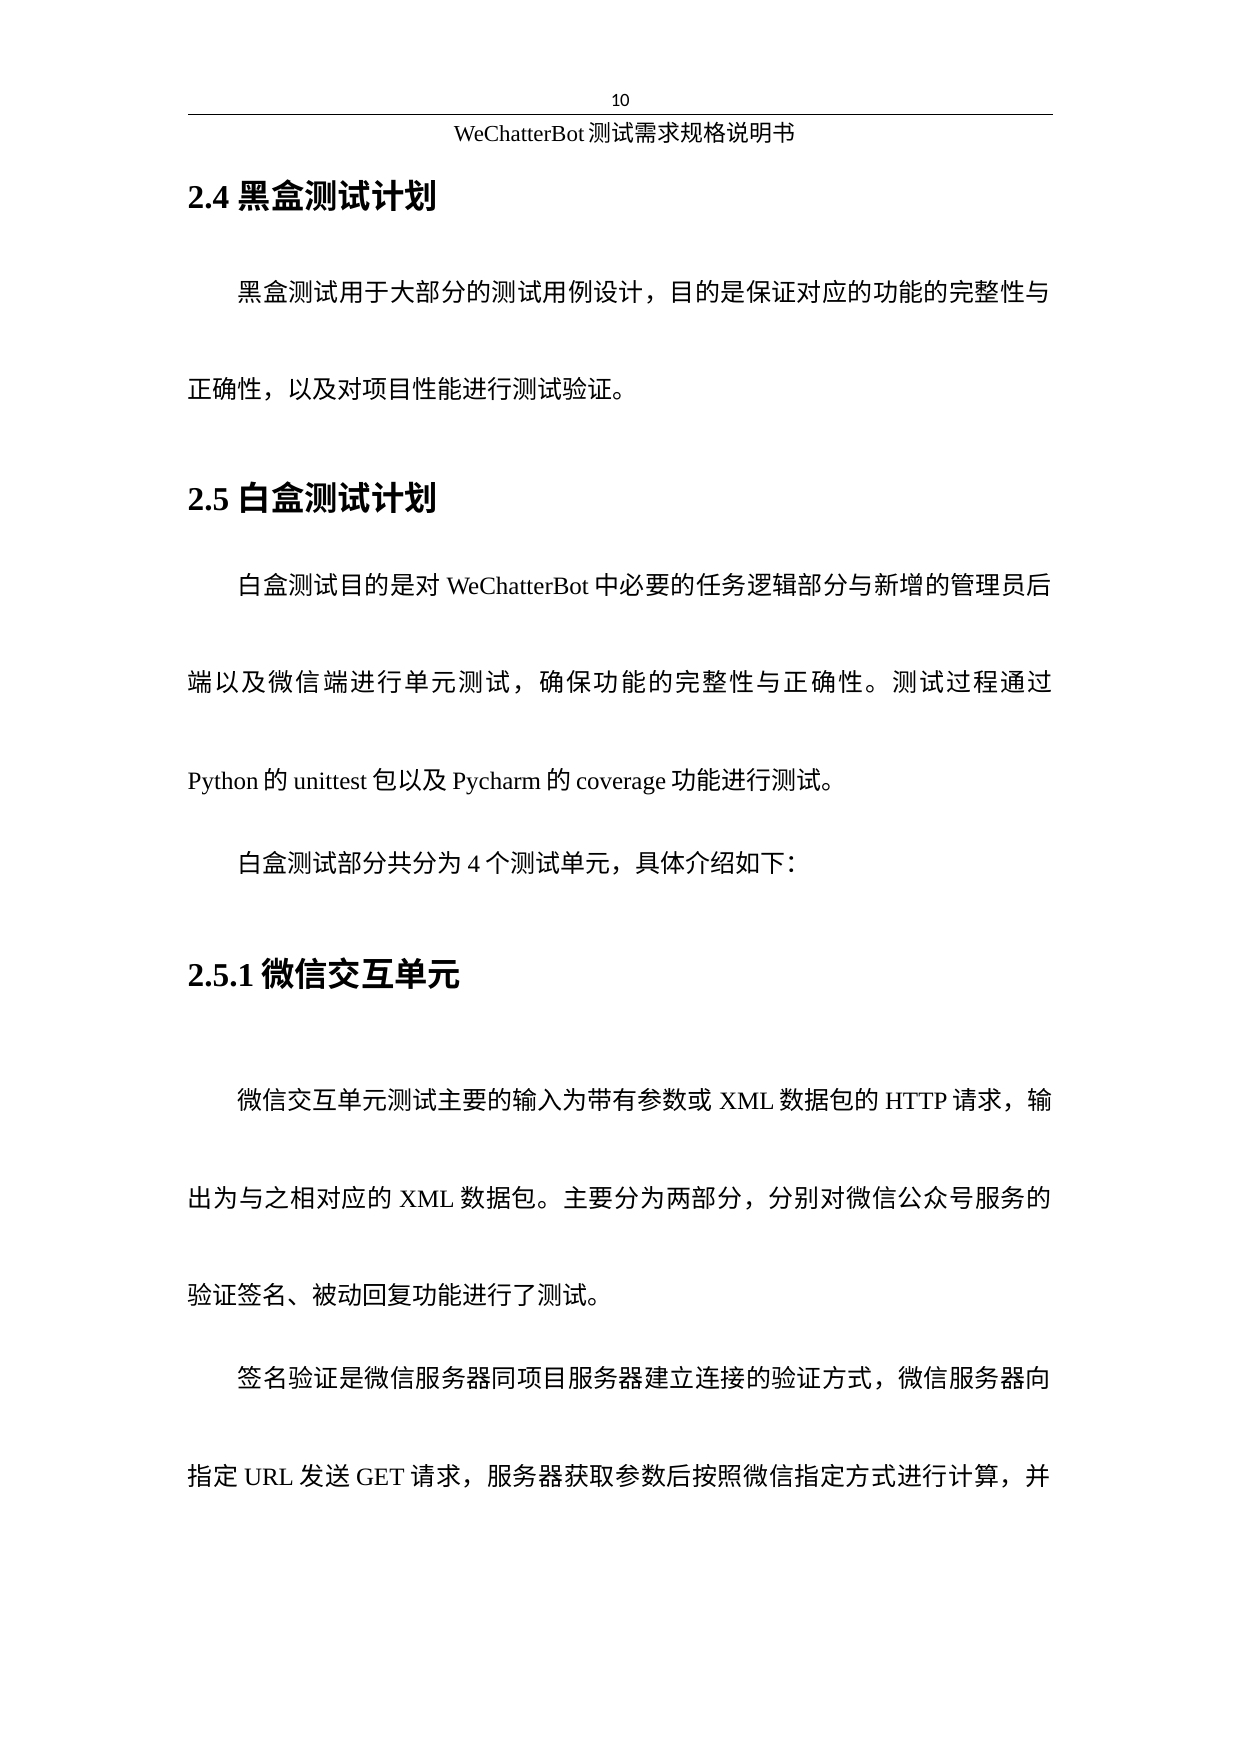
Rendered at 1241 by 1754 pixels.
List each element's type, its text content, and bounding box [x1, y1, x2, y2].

subtitle 2.5 白盒测试计划 [187, 463, 1053, 528]
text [187, 1344, 1053, 1507]
text 微信交互单元测试主要的输入为带有参数或XML数据包的HTTP请求，输出为与之相对应的XML数据包。主要分为两部分，分别对微信公众号服务的验证签名、被动回复功能进行了测试。 [187, 1066, 1053, 1326]
subtitle 2.5.1微信交互单元 [187, 939, 1053, 1004]
text 白盒测试部分共分为4个测试单元，具体介绍如下： [187, 829, 1053, 894]
subtitle 2.4 黑盒测试计划 [187, 162, 1053, 227]
text 白盒测试目的是对WeChatterBot中必要的任务逻辑部分与新增的管理员后端以及微信端进行单元测试，确保功能的完整性与正确性。测试过程通过Python的unittest包以及Pycharm的coverage功能进行测试。 [187, 551, 1053, 811]
text 黑盒测试用于大部分的测试用例设计，目的是保证对应的功能的完整性与正确性，以及对项目性能进行测试验证。 [187, 258, 1053, 420]
